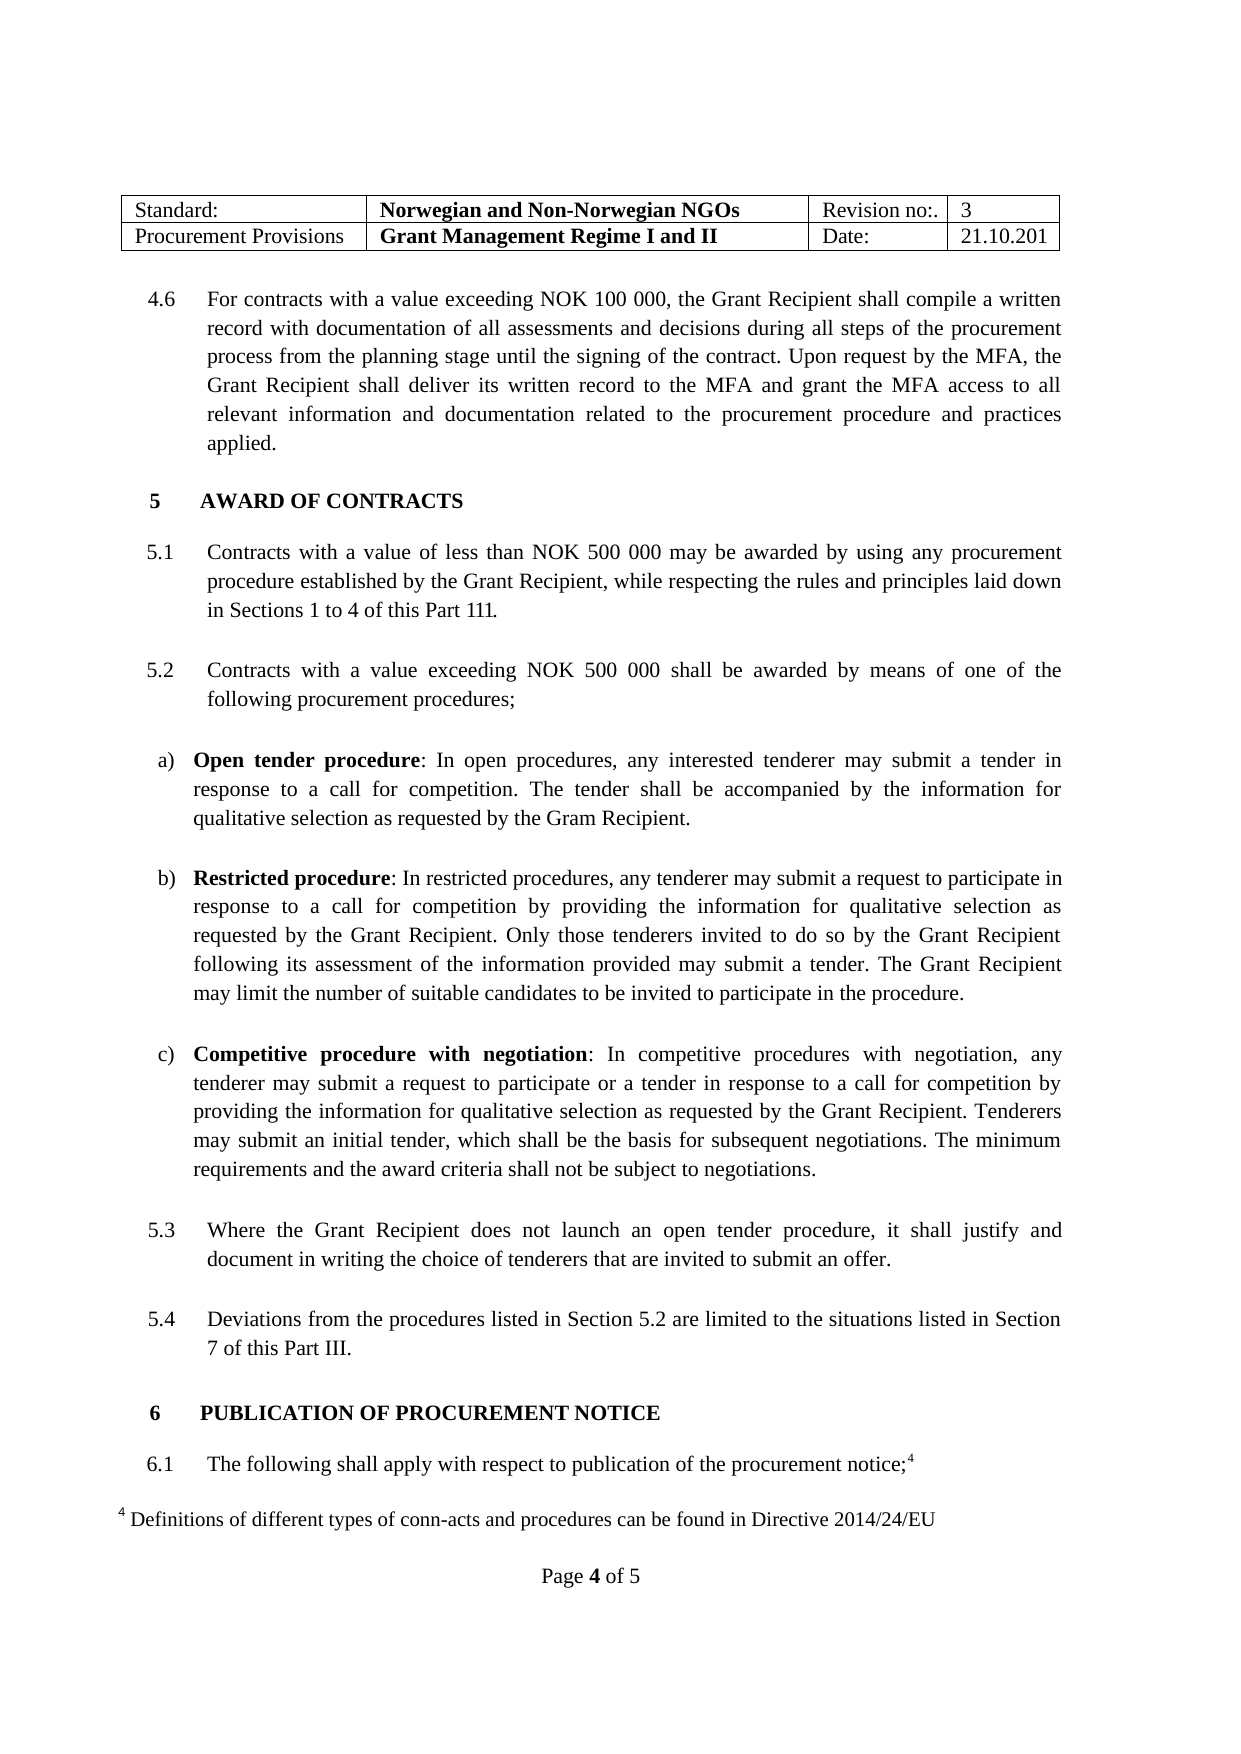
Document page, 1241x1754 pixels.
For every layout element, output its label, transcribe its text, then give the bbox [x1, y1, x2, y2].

list Competitive procedure with negotiation: In competitive procedures with negotiation, any tenderer may submit a request to participate or a tender in response to a call for competition by providing the information for qualitative selection as requested by the Grant Recipient. Tenderers may submit an initial tender, which shall be the basis for subsequent negotiations. The minimum requirements and the award criteria shall not be subject to negotiations. [158, 1041, 1063, 1182]
list Contracts with a value of less than NOK 500 000 may be awarded by using any procurement procedure established by the Grant Recipient, while respecting the rules and principles laid down in Sections 1 to 4 of this Part 111. [146, 539, 1063, 622]
list Restricted procedure: In restricted procedures, any tenderer may submit a request to participate in response to a call for competition by providing the information for qualitative selection as requested by the Grant Recipient. Only those tenderers invited to do so by the Grant Recipient following its assessment of the information provided may submit a tender. The Grant Recipient may limit the number of suitable candidates to be invited to participate in the procedure. [158, 864, 1063, 1006]
list Open tender procedure: In open procedures, any interested tenderer may submit a tender in response to a call for competition. The tender shall be accompanied by the information for qualitative selection as requested by the Gram Recipient. [158, 747, 1063, 830]
list Contracts with a value exceeding NOK 500 000 shall be awarded by means of one of the following procurement procedures; [146, 657, 1063, 711]
list PUBLICATION OF PROCUREMENT NOTICE [149, 1400, 1063, 1425]
list Deviations from the procedures listed in Section 5.2 are limited to the situations listed in Section 7 of this Part III. [148, 1306, 1063, 1360]
list Where the Grant Recipient does not launch an open tender procedure, it shall justify and document in writing the choice of tenderers that are invited to submit an offer. [148, 1217, 1063, 1271]
list For contracts with a value exceeding NOK 100 000, the Grant Recipient shall compile a written record with documentation of all assessments and decisions during all steps of the procurement process from the planning stage until the signing of the contract. Upon request by the MFA, the Grant Recipient shall deliver its written record to the MFA and grant the MFA access to all relevant information and documentation related to the procurement procedure and practices applied. [148, 286, 1063, 456]
list AWARD OF CONTRACTS [149, 488, 1063, 514]
list The following shall apply with respect to publication of the procurement notice; [146, 1451, 1063, 1476]
